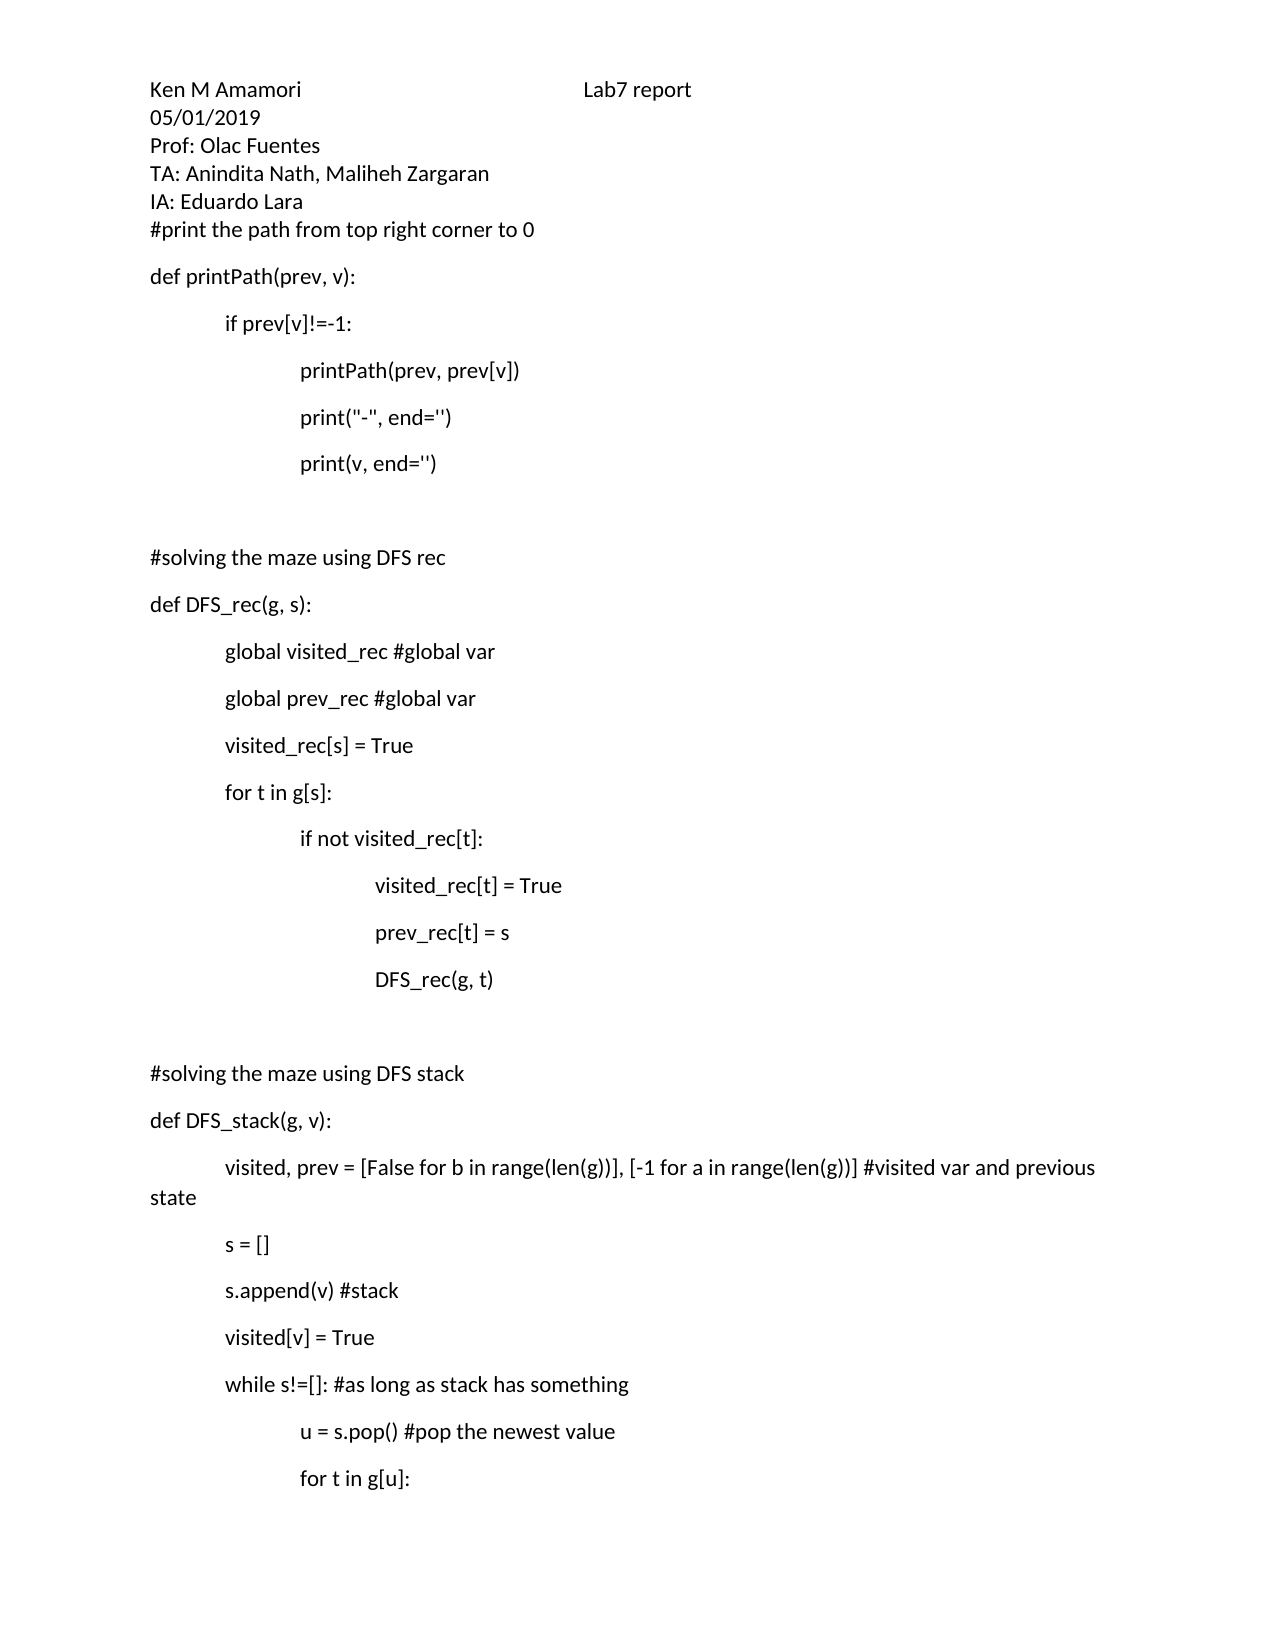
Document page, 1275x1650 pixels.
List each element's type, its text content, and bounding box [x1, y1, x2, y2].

text #solving the maze using DFS stack [150, 1059, 1125, 1087]
text visited_rec[s] = True [150, 731, 1125, 759]
text global visited_rec #global var [150, 637, 1125, 665]
text visited, prev = [False for b in range(len(g))], [-1 for a in range(len(g))] #visited var and previous state [150, 1153, 1125, 1211]
text #solving the maze using DFS rec [150, 543, 1125, 571]
text print(v, end='') [150, 449, 1125, 477]
text def DFS_stack(g, v): [150, 1106, 1125, 1134]
text prev_rec[t] = s [150, 918, 1125, 946]
text visited_rec[t] = True [150, 871, 1125, 899]
text printPath(prev, prev[v]) [150, 356, 1125, 384]
text s = [] [150, 1230, 1125, 1258]
text s.append(v) #stack [150, 1277, 1125, 1304]
text def printPath(prev, v): [150, 262, 1125, 290]
text DFS_rec(g, t) [150, 965, 1125, 993]
text if not visited_rec[t]: [150, 824, 1125, 852]
text for t in g[u]: [150, 1464, 1125, 1492]
text while s!=[]: #as long as stack has something [150, 1370, 1125, 1398]
text if prev[v]!=-1: [150, 309, 1125, 337]
text u = s.pop() #pop the newest value [150, 1417, 1125, 1445]
text def DFS_rec(g, s): [150, 590, 1125, 618]
text #print the path from top right corner to 0 [150, 215, 1125, 243]
text for t in g[s]: [150, 778, 1125, 806]
text global prev_rec #global var [150, 684, 1125, 712]
text print("-", end='') [150, 403, 1125, 431]
text visited[v] = True [150, 1323, 1125, 1351]
